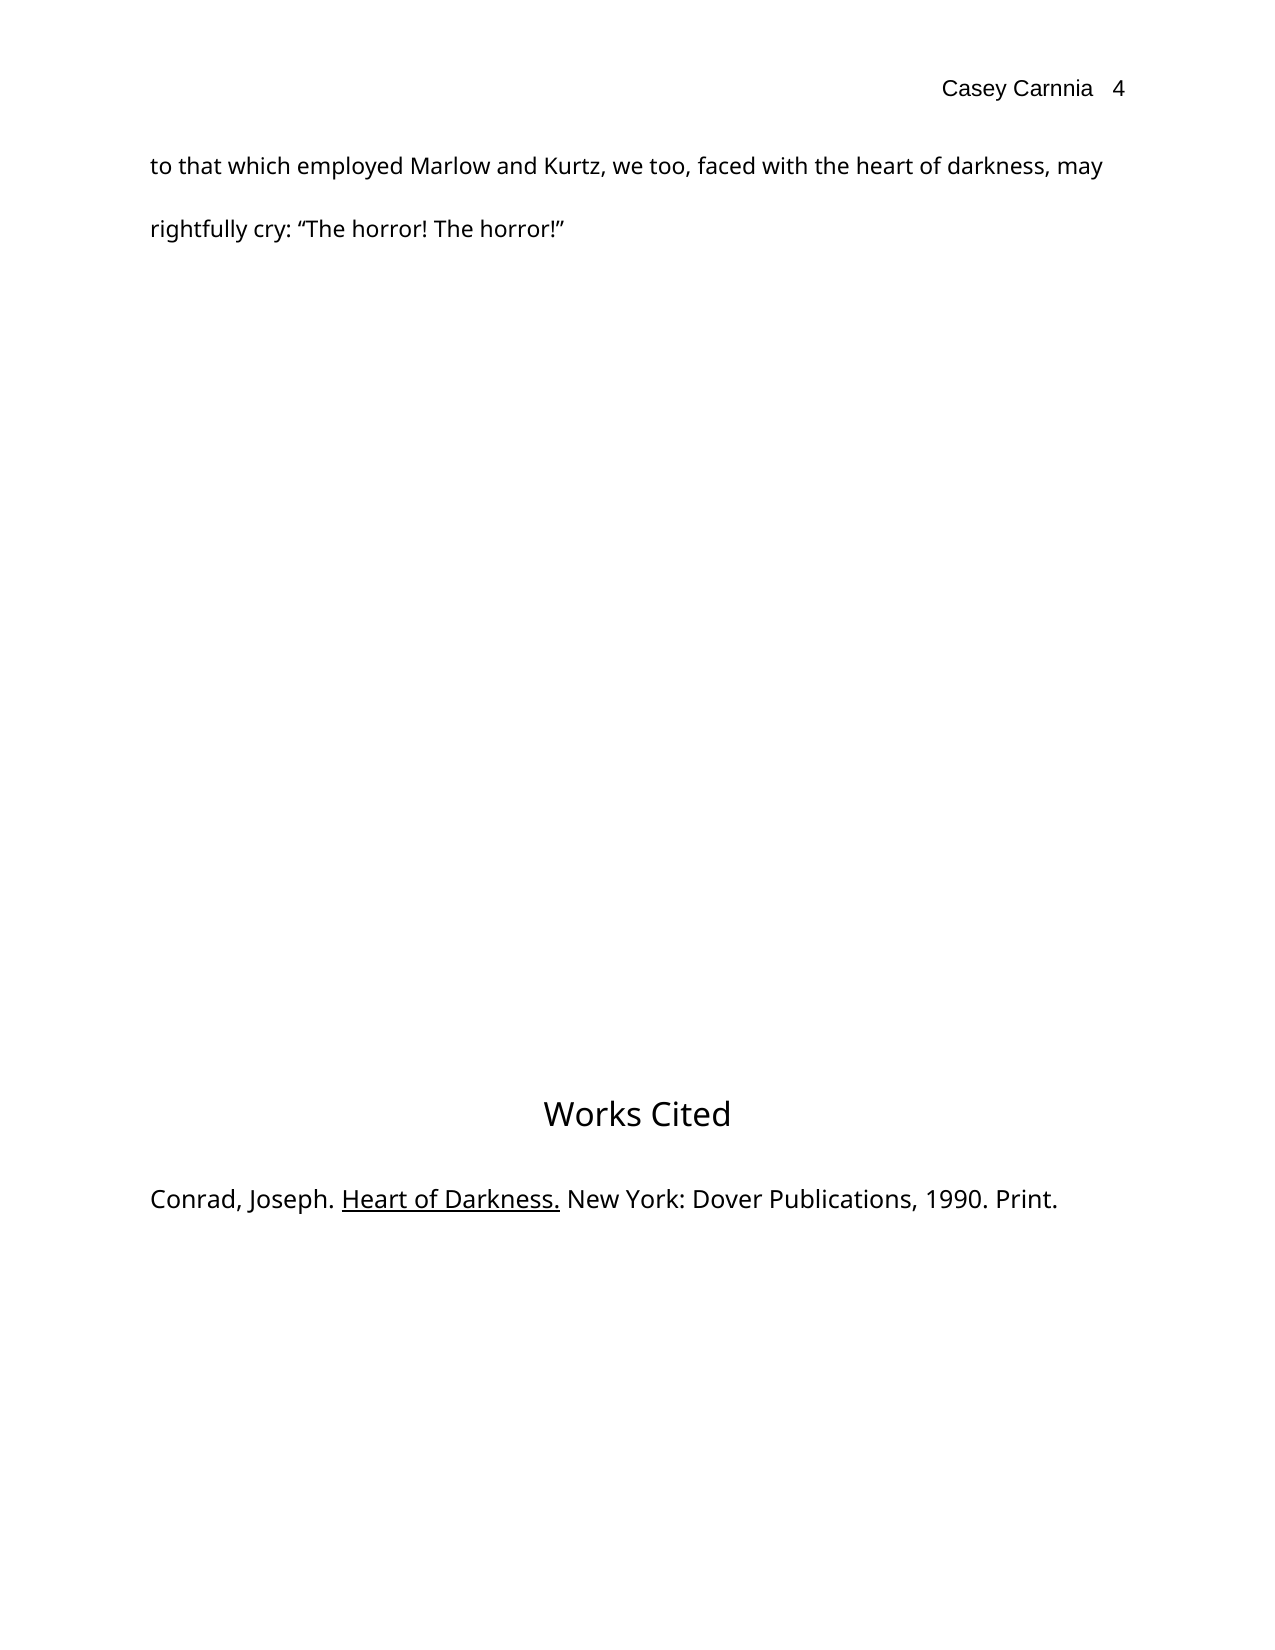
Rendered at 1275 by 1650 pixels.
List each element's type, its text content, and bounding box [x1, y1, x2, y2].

text Works Cited [150, 1091, 1125, 1136]
text Conrad, Joseph. Heart of Darkness. New York: Dover Publications, 1990. Print. [150, 1181, 1125, 1216]
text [150, 150, 1125, 244]
